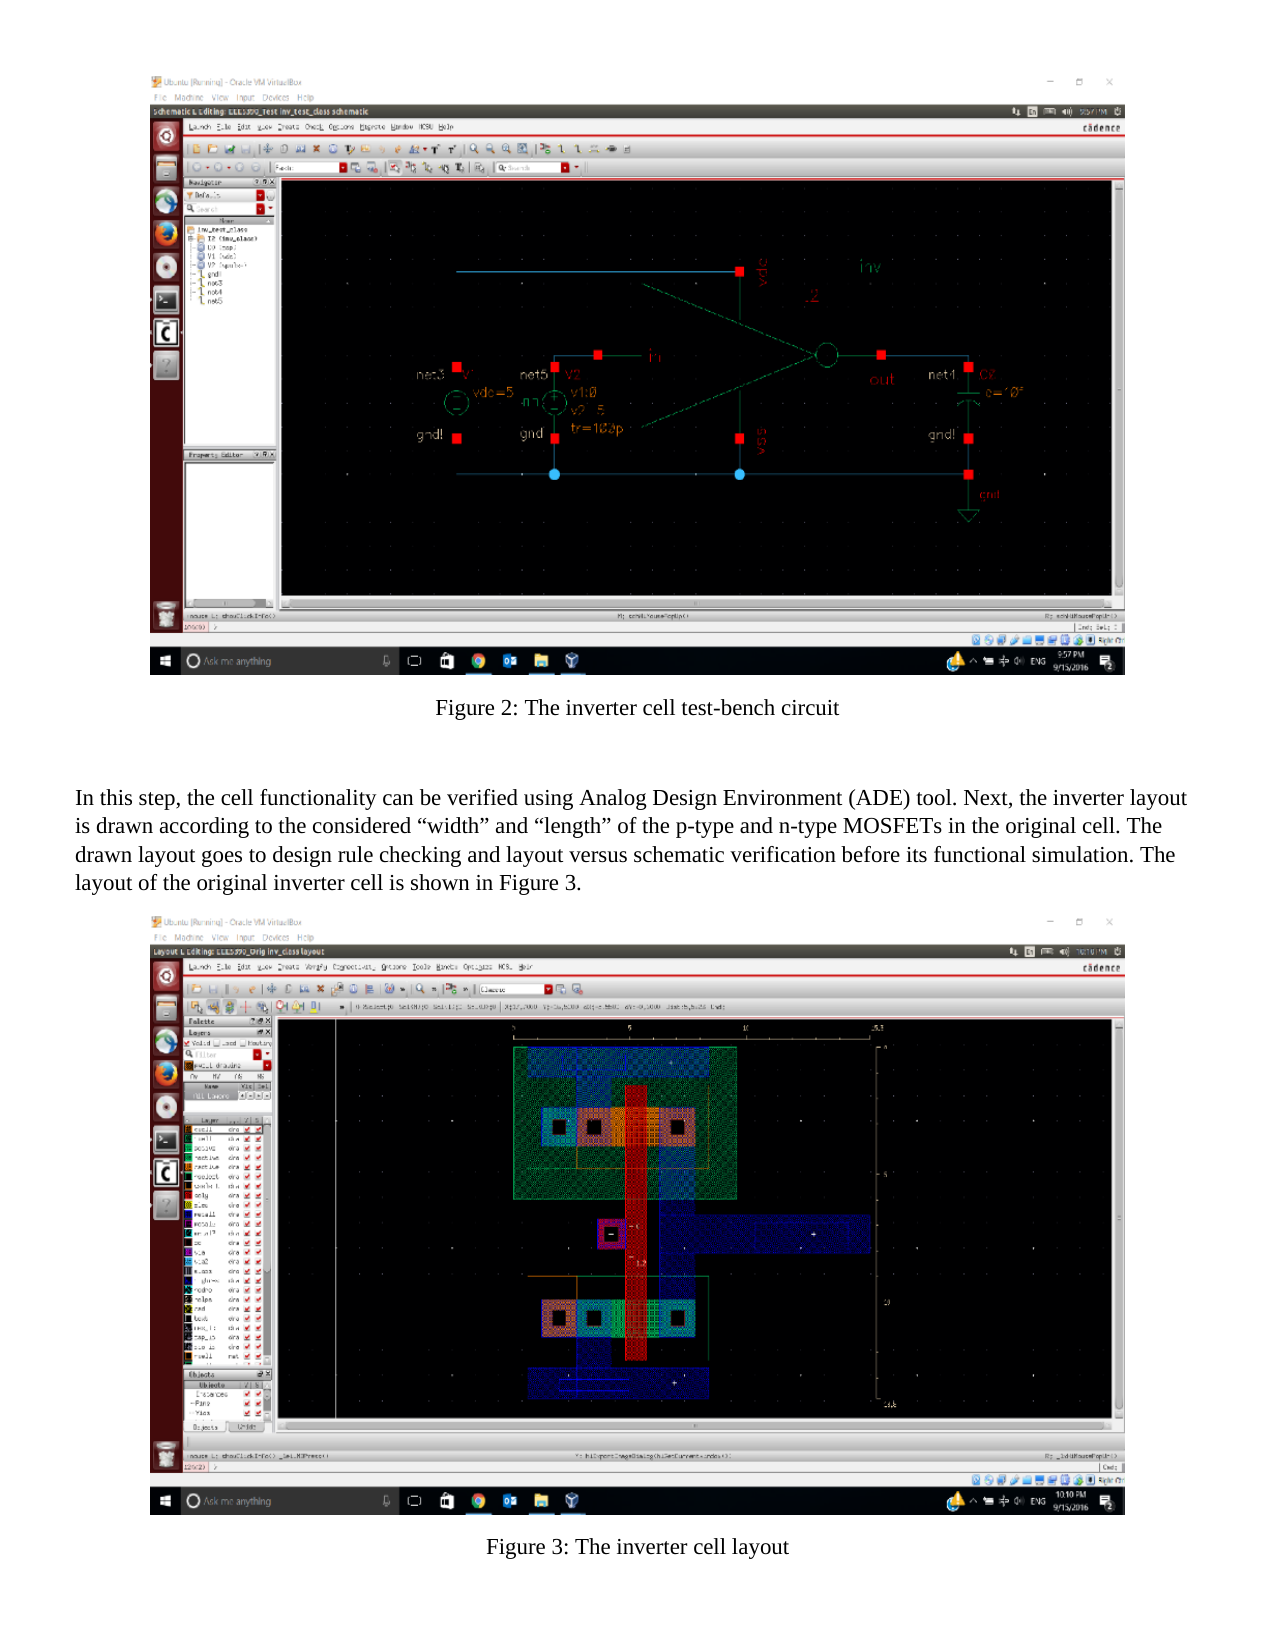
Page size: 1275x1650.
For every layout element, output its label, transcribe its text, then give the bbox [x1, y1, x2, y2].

text Figure 2: The inverter cell test-bench circuit [75, 694, 1200, 720]
text In this step, the cell functionality can be verified using Analog Design Environment (ADE) tool. Next, the inverter layout is drawn according to the considered “width” and “length” of the p-type and n-type MOSFETs in the original cell. The drawn layout goes to design rule checking and layout versus schematic verification before its functional simulation. The layout of the original inverter cell is shown in Figure 3. [75, 784, 1200, 896]
text Figure 3: The inverter cell layout [75, 1533, 1200, 1560]
